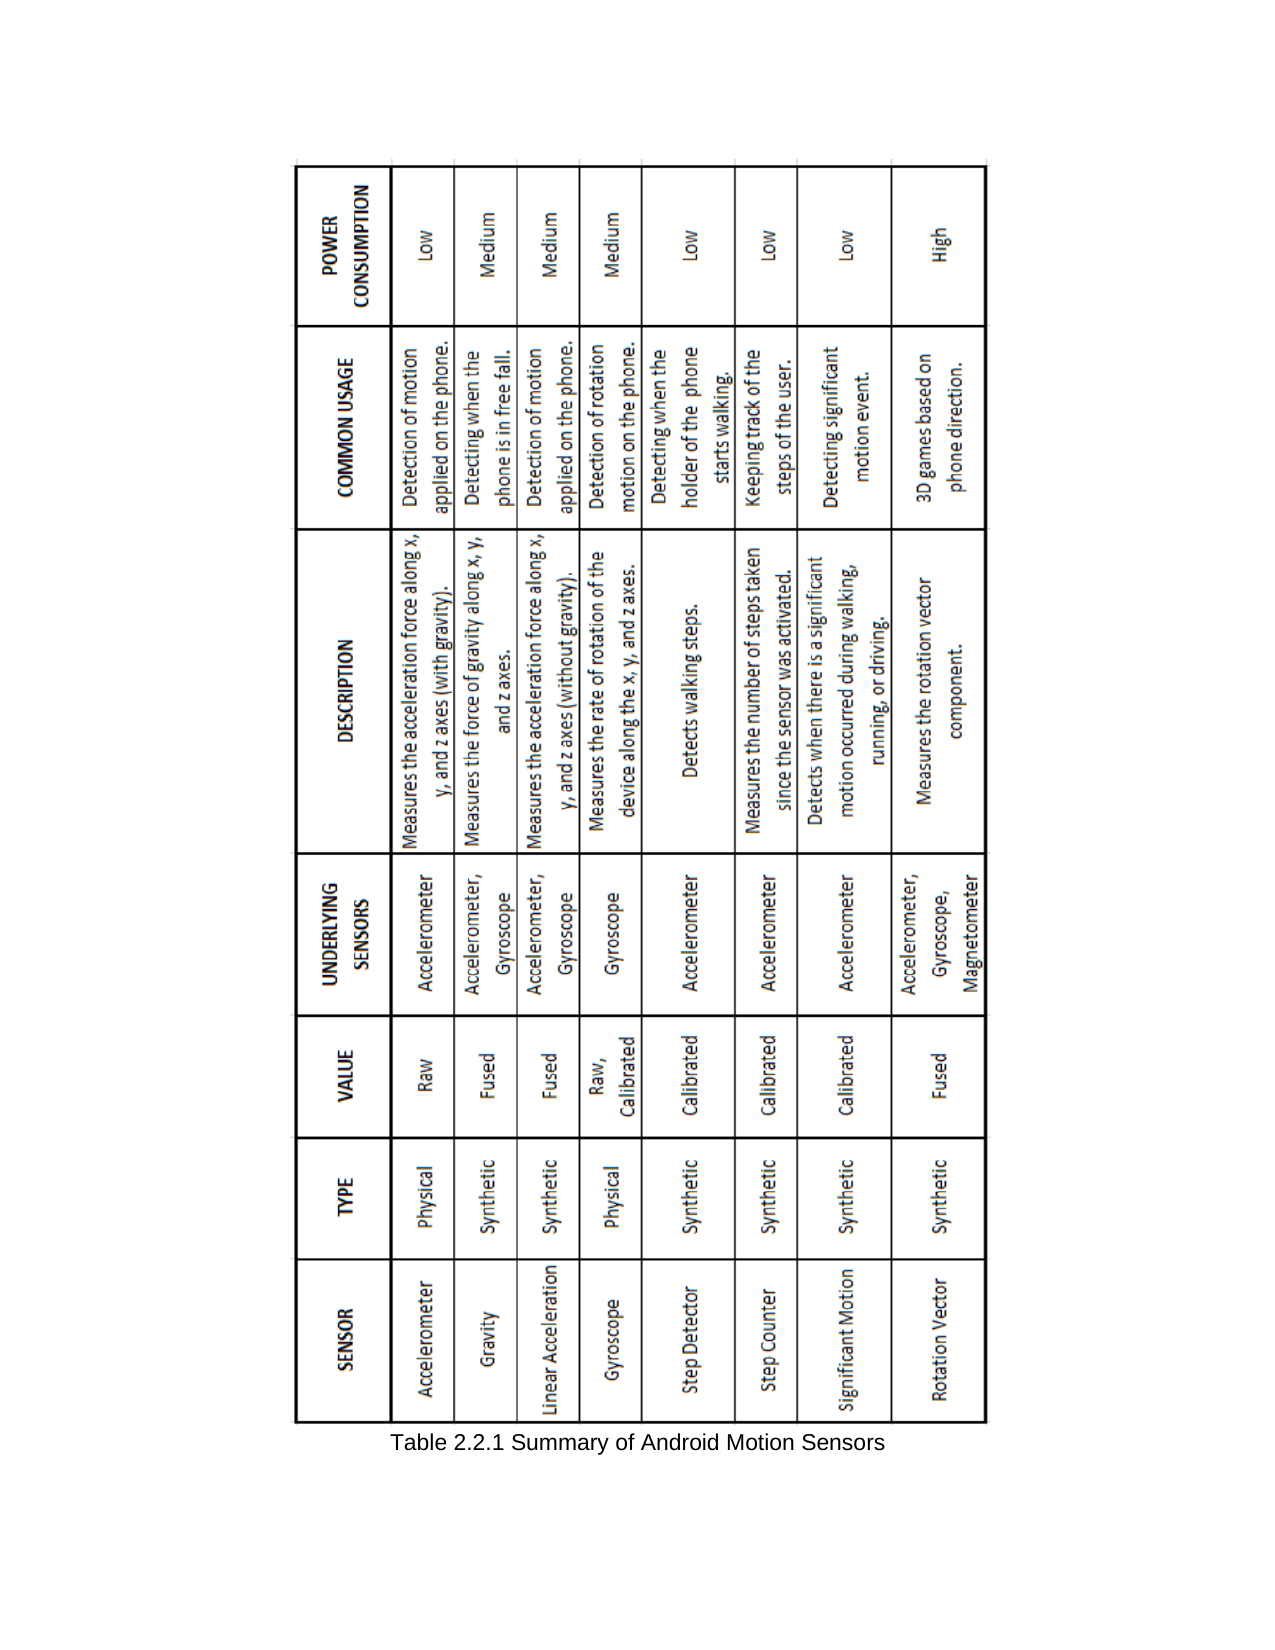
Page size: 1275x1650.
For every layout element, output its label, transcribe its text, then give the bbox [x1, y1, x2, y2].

picture [290, 160, 990, 1424]
text Table 2.2.1 Summary of Android Motion Sensors [150, 1428, 1125, 1455]
